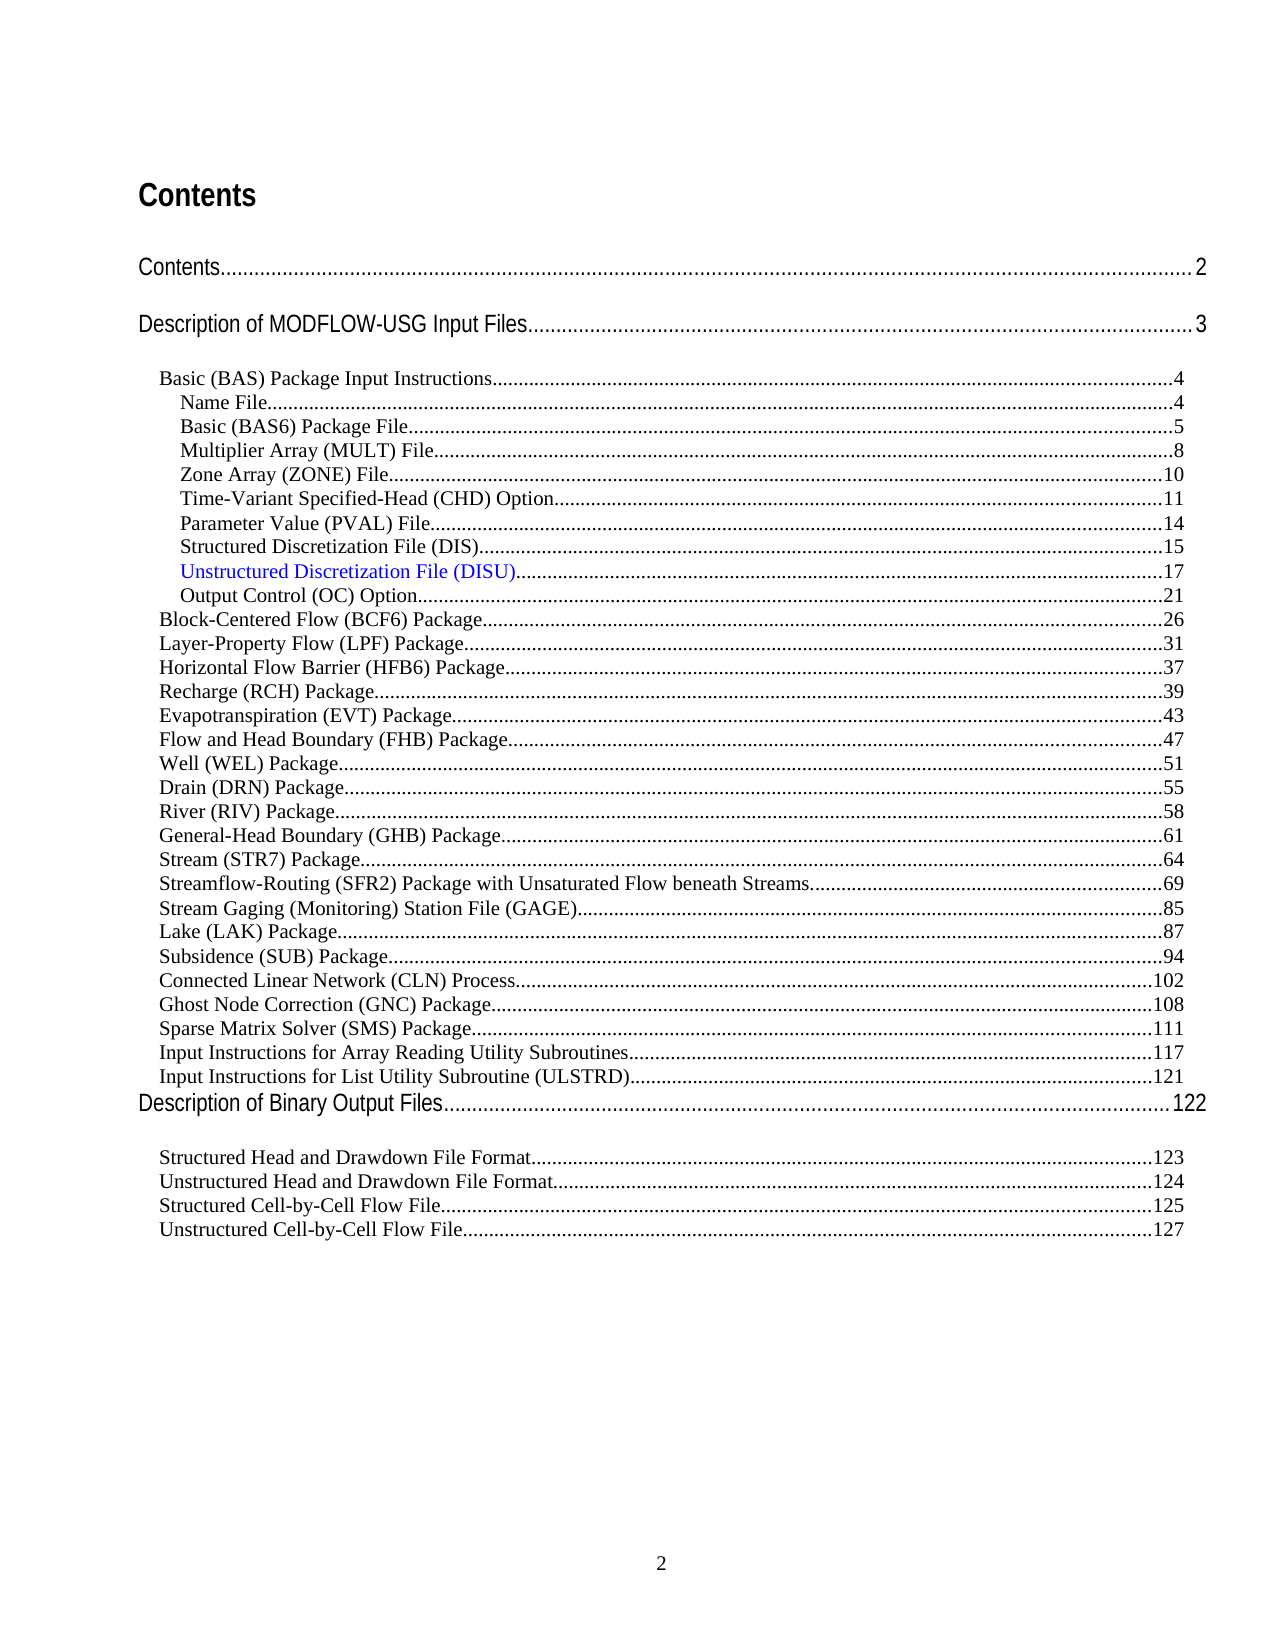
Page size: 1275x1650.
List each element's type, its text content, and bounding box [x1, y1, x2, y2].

text Connected Linear Network (CLN) Process 102 [159, 968, 1185, 992]
text Time-Variant Specified-Head (CHD) Option 11 [180, 486, 1185, 510]
text Drain (DRN) Package 55 [159, 775, 1185, 799]
text Stream Gaging (Monitoring) Station File (GAGE) 85 [159, 895, 1185, 919]
text Layer-Property Flow (LPF) Package 31 [159, 631, 1185, 655]
text Recharge (RCH) Package 39 [159, 679, 1185, 703]
text Multiplier Array (MULT) File 8 [180, 438, 1185, 462]
text River (RIV) Package 58 [159, 799, 1185, 823]
text Input Instructions for List Utility Subroutine (ULSTRD) 121 [159, 1064, 1185, 1088]
text Flow and Head Boundary (FHB) Package 47 [159, 727, 1185, 751]
text Name File 4 [180, 390, 1185, 414]
text Input Instructions for Array Reading Utility Subroutines 117 [159, 1040, 1185, 1064]
text Zone Array (ZONE) File 10 [180, 462, 1185, 486]
text Basic (BAS) Package Input Instructions 4 [159, 366, 1185, 390]
text Stream (STR7) Package 64 [159, 847, 1185, 871]
text Contents 2 [138, 251, 1185, 280]
text Subsidence (SUB) Package 94 [159, 943, 1185, 968]
text Lake (LAK) Package 87 [159, 919, 1185, 943]
text Unstructured Discretization File (DISU) 17 [180, 558, 1185, 583]
text Description of Binary Output Files 122 [138, 1088, 1185, 1117]
text Structured Head and Drawdown File Format 123 [159, 1145, 1185, 1169]
text Ghost Node Correction (GNC) Package 108 [159, 992, 1185, 1016]
text Unstructured Cell-by-Cell Flow File 127 [159, 1217, 1185, 1241]
text Parameter Value (PVAL) File 14 [180, 510, 1185, 534]
subtitle Contents [138, 175, 1185, 213]
text Horizontal Flow Barrier (HFB6) Package 37 [159, 655, 1185, 679]
text Description of MODFLOW-USG Input Files 3 [138, 309, 1185, 337]
text Sparse Matrix Solver (SMS) Package 111 [159, 1016, 1185, 1040]
text Streamflow-Routing (SFR2) Package with Unsaturated Flow beneath Streams. 69 [159, 871, 1185, 895]
text Output Control (OC) Option 21 [180, 583, 1185, 607]
text Basic (BAS6) Package File 5 [180, 414, 1185, 438]
text Structured Discretization File (DIS) 15 [180, 534, 1185, 558]
text Structured Cell-by-Cell Flow File 125 [159, 1193, 1185, 1217]
text Well (WEL) Package 51 [159, 751, 1185, 775]
text Block-Centered Flow (BCF6) Package 26 [159, 607, 1185, 631]
text Unstructured Head and Drawdown File Format 124 [159, 1169, 1185, 1193]
text Evapotranspiration (EVT) Package 43 [159, 703, 1185, 727]
text General-Head Boundary (GHB) Package 61 [159, 823, 1185, 847]
